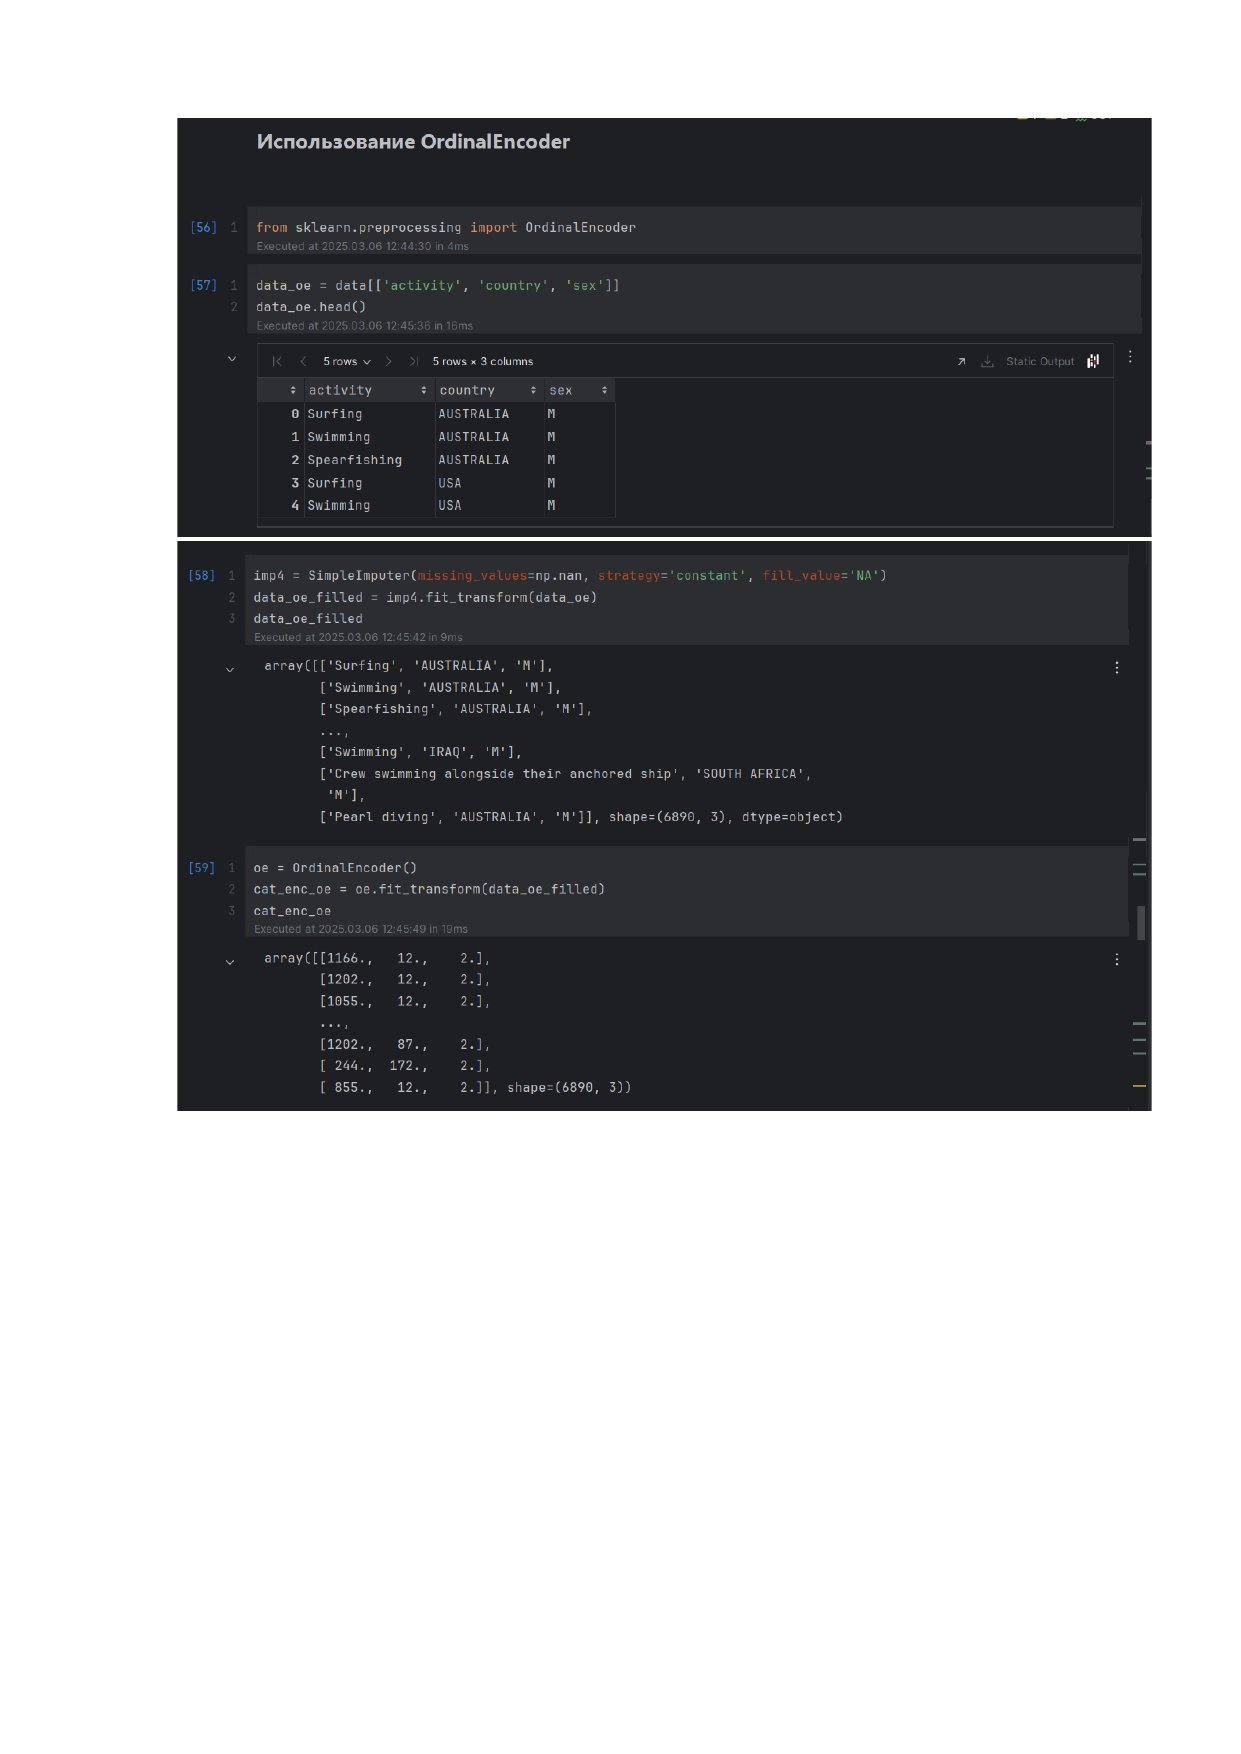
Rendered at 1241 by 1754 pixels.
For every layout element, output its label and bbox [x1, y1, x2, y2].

picture [177, 118, 1152, 537]
picture [177, 541, 1152, 1111]
